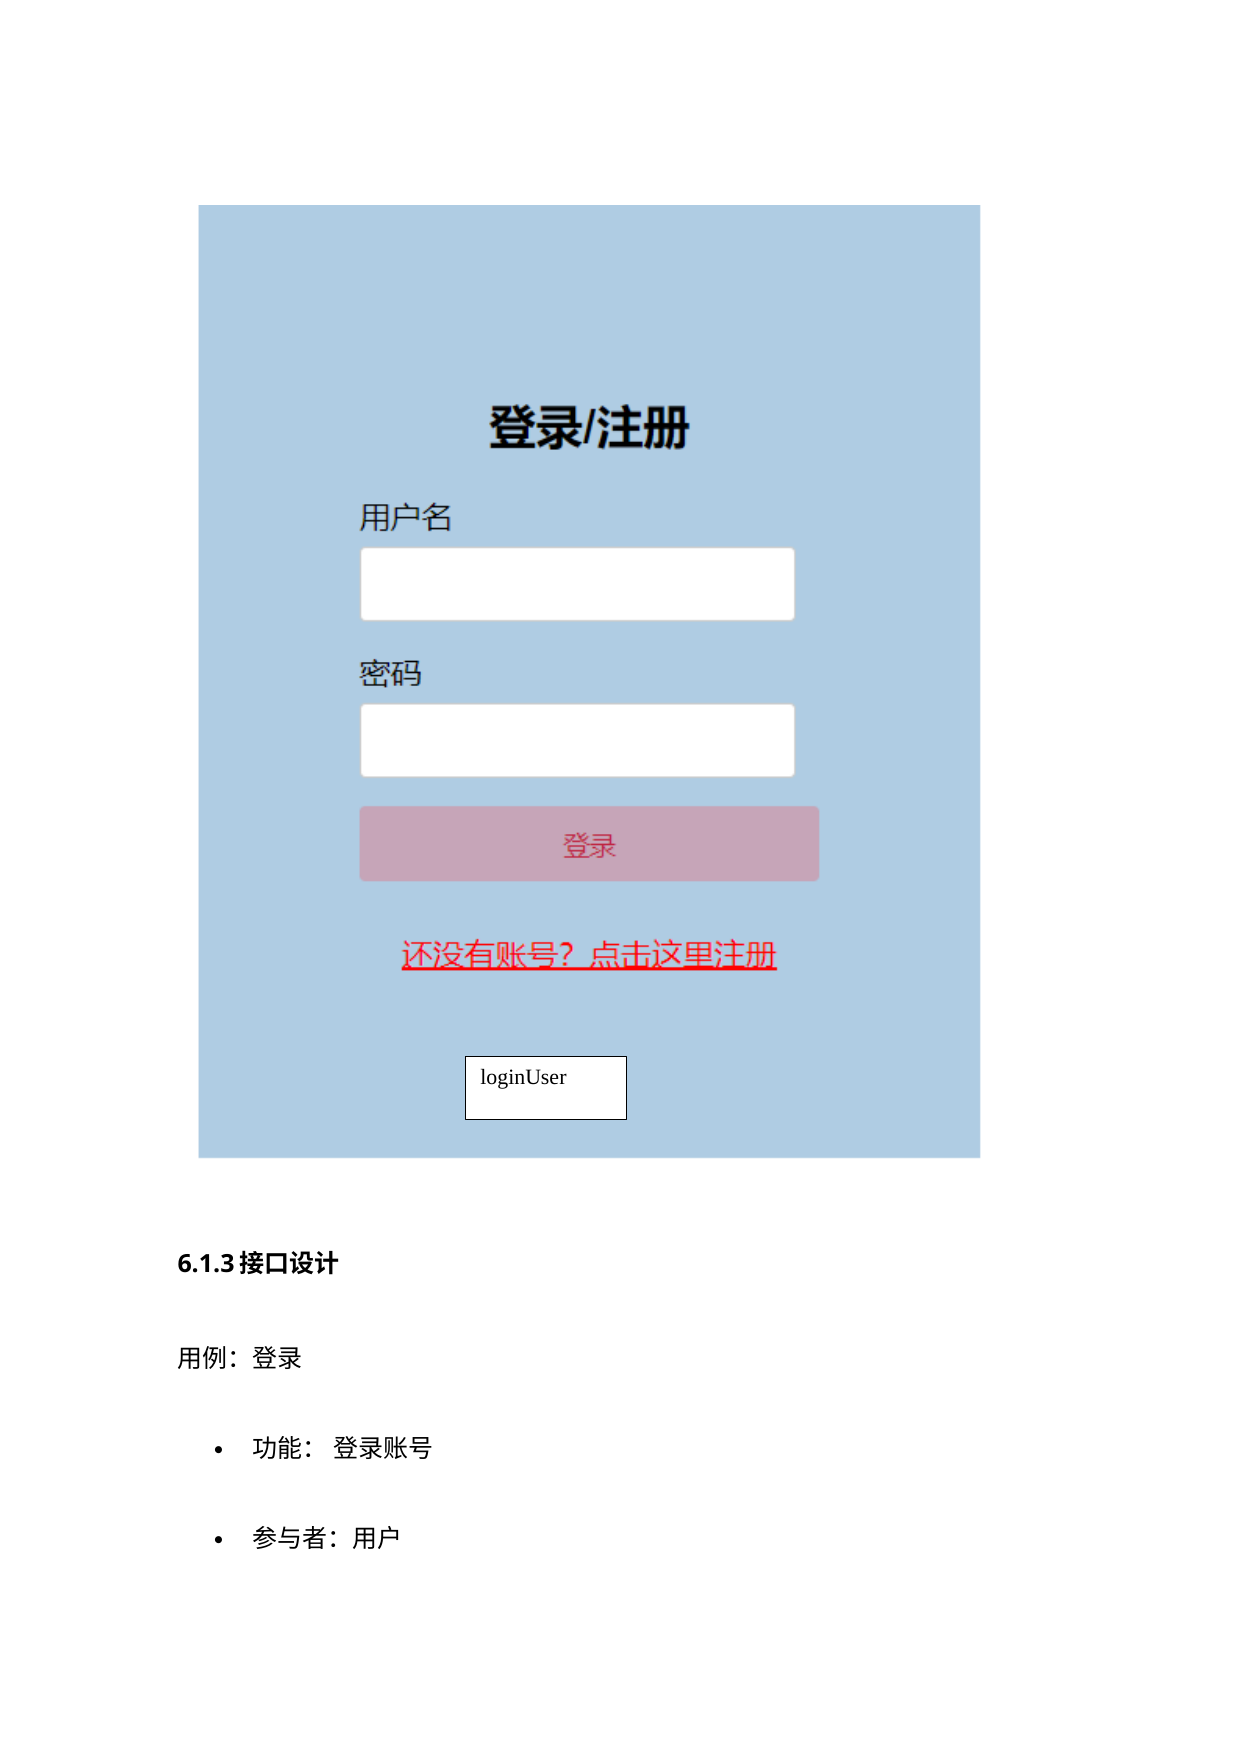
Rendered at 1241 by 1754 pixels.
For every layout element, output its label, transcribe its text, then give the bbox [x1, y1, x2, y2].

picture [177, 205, 1003, 1188]
subtitle 6.1.3接口设计 [177, 1229, 1087, 1294]
list 参与者：用户 [215, 1504, 1087, 1569]
list 功能： 登录账号 [215, 1414, 1087, 1479]
text 用例：登录 [177, 1324, 1087, 1389]
